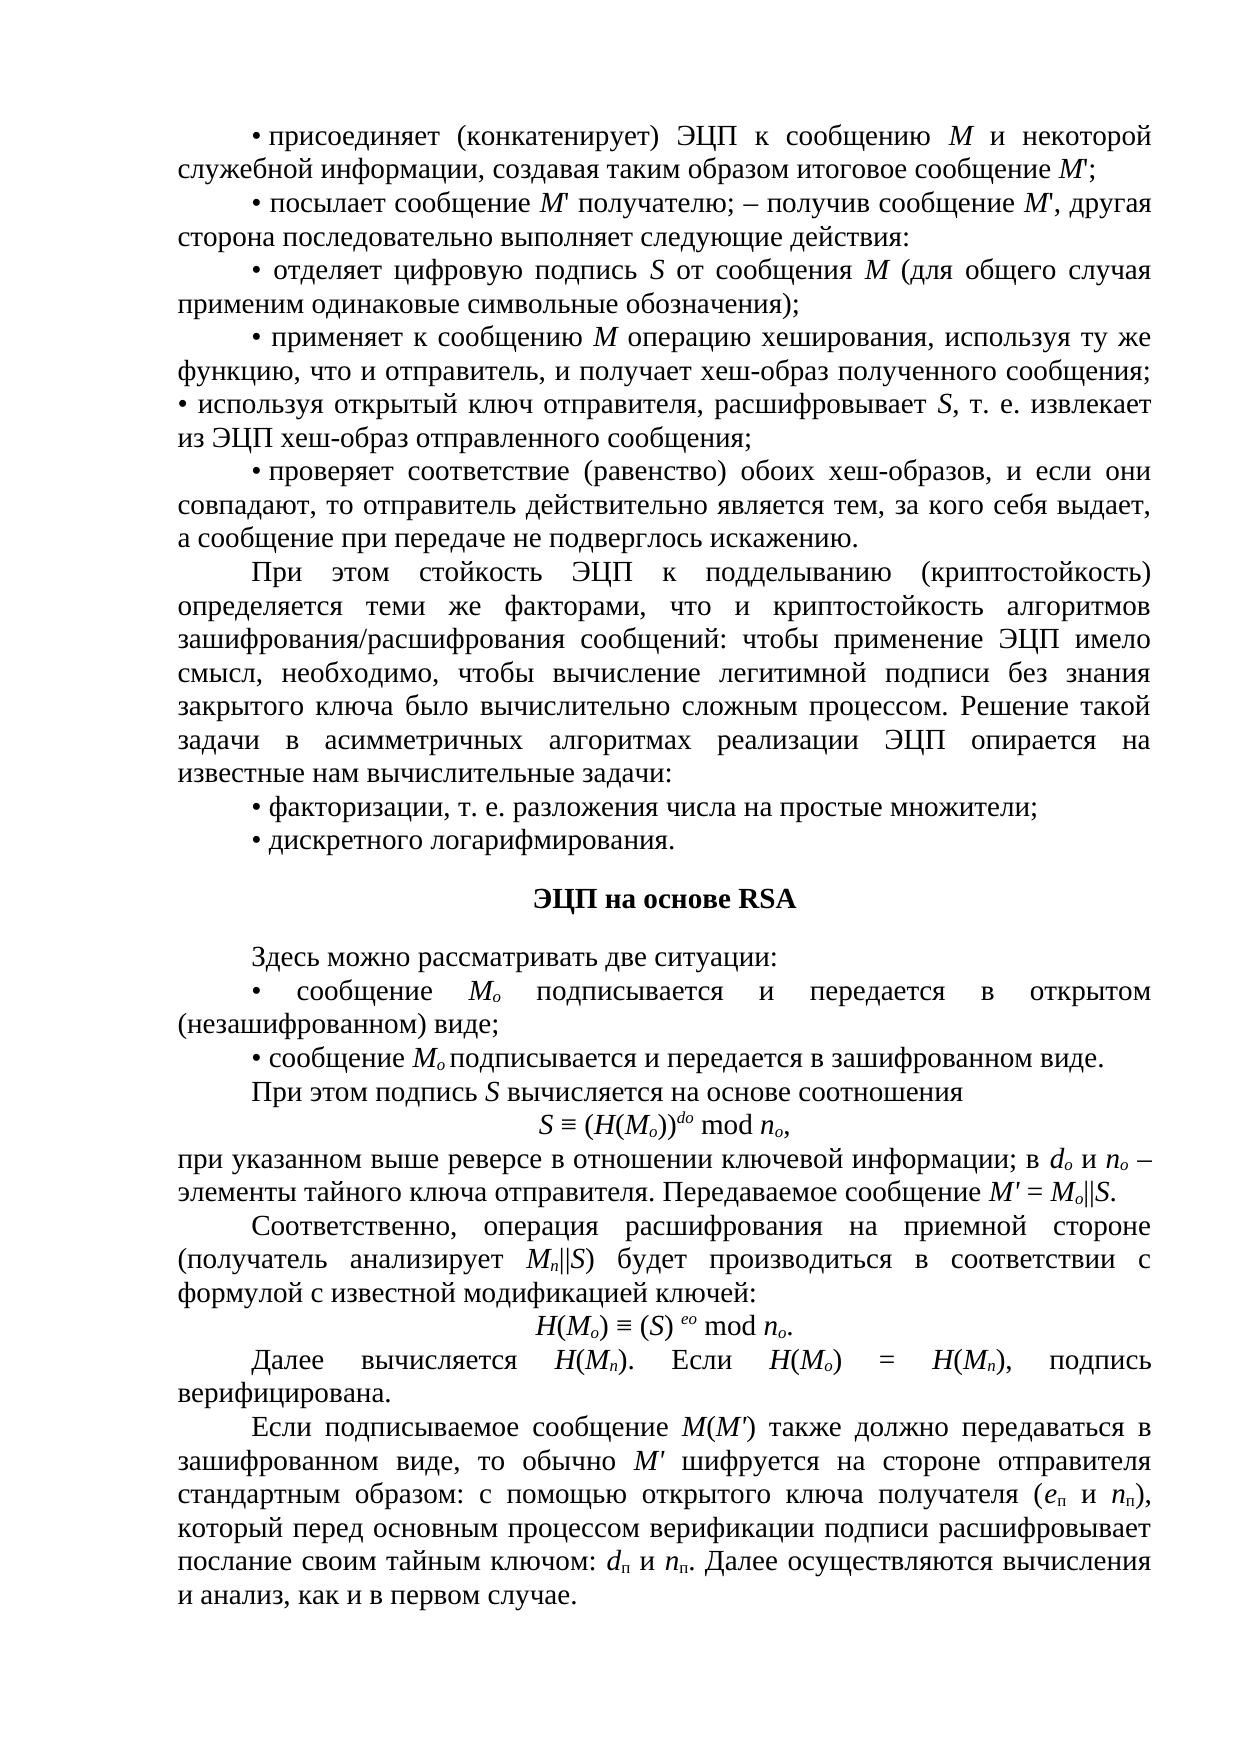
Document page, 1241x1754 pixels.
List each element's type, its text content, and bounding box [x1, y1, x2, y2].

text ЭЦП на основе RSA [177, 881, 1152, 914]
text При этом подпись S вычисляется на основе соотношения [177, 1074, 1152, 1107]
text • факторизации, т. е. разложения числа на простые множители; [177, 789, 1152, 822]
text • посылает сообщение М' получателю; – получив сообщение М', другая сторона последовательно выполняет следующие действия: [177, 185, 1152, 252]
text Соответственно, операция расшифрования на приемной стороне (получатель анализирует Мп||S) будет производиться в соответствии с формулой с известной модификацией ключей: [177, 1208, 1152, 1308]
text Далее вычисляется Н(Mп). Если H(Mo) = H(Mп), подпись верифицирована. [177, 1342, 1152, 1409]
text H(Mo) ≡ (S) ео mod no. [177, 1308, 1152, 1342]
text • присоединяет (конкатенирует) ЭЦП к сообщению М и некоторой служебной информации, создавая таким образом итоговое сообщение М'; [177, 118, 1152, 185]
text • отделяет цифровую подпись S от сообщения М (для общего случая применим одинаковые символьные обозначения); [177, 252, 1152, 319]
text Если подписываемое сообщение М(М') также должно передаваться в зашифрованном виде, то обычно М' шифруется на стороне отправителя стандартным образом: с помощью открытого ключа получателя (еп и nп), который перед основным процессом верификации подписи расшифровывает послание своим тайным ключом: dп и nп. Далее осуществляются вычисления и анализ, как и в первом случае. [177, 1409, 1152, 1610]
text • дискретного логарифмирования. [177, 822, 1152, 856]
text • сообщение Мo подписывается и передается в открытом (незашифрованном) виде; [177, 973, 1152, 1040]
text при указанном выше реверсе в отношении ключевой информации; в dо и no – элементы тайного ключа отправителя. Передаваемое сообщение М' = Мo||S. [177, 1141, 1152, 1208]
text Здесь можно рассматривать две ситуации: [177, 939, 1152, 973]
text • применяет к сообщению М операцию хеширования, используя ту же функцию, что и отправитель, и получает хеш-образ полученного сообщения; • используя открытый ключ отправителя, расшифровывает S, т. е. извлекает из ЭЦП хеш-образ отправленного сообщения; [177, 319, 1152, 453]
text S ≡ (H(Mo))dо mod no, [177, 1107, 1152, 1141]
text • проверяет соответствие (равенство) обоих хеш-образов, и если они совпадают, то отправитель действительно является тем, за кого себя выдает, а сообщение при передаче не подверглось искажению. [177, 453, 1152, 554]
text • сообщение Мo подписывается и передается в зашифрованном виде. [177, 1040, 1152, 1074]
text При этом стойкость ЭЦП к подделыванию (криптостойкость) определяется теми же факторами, что и криптостойкость алгоритмов зашифрования/расшифрования сообщений: чтобы применение ЭЦП имело смысл, необходимо, чтобы вычисление легитимной подписи без знания закрытого ключа было вычислительно сложным процессом. Решение такой задачи в асимметричных алгоритмах реализации ЭЦП опирается на известные нам вычислительные задачи: [177, 554, 1152, 789]
